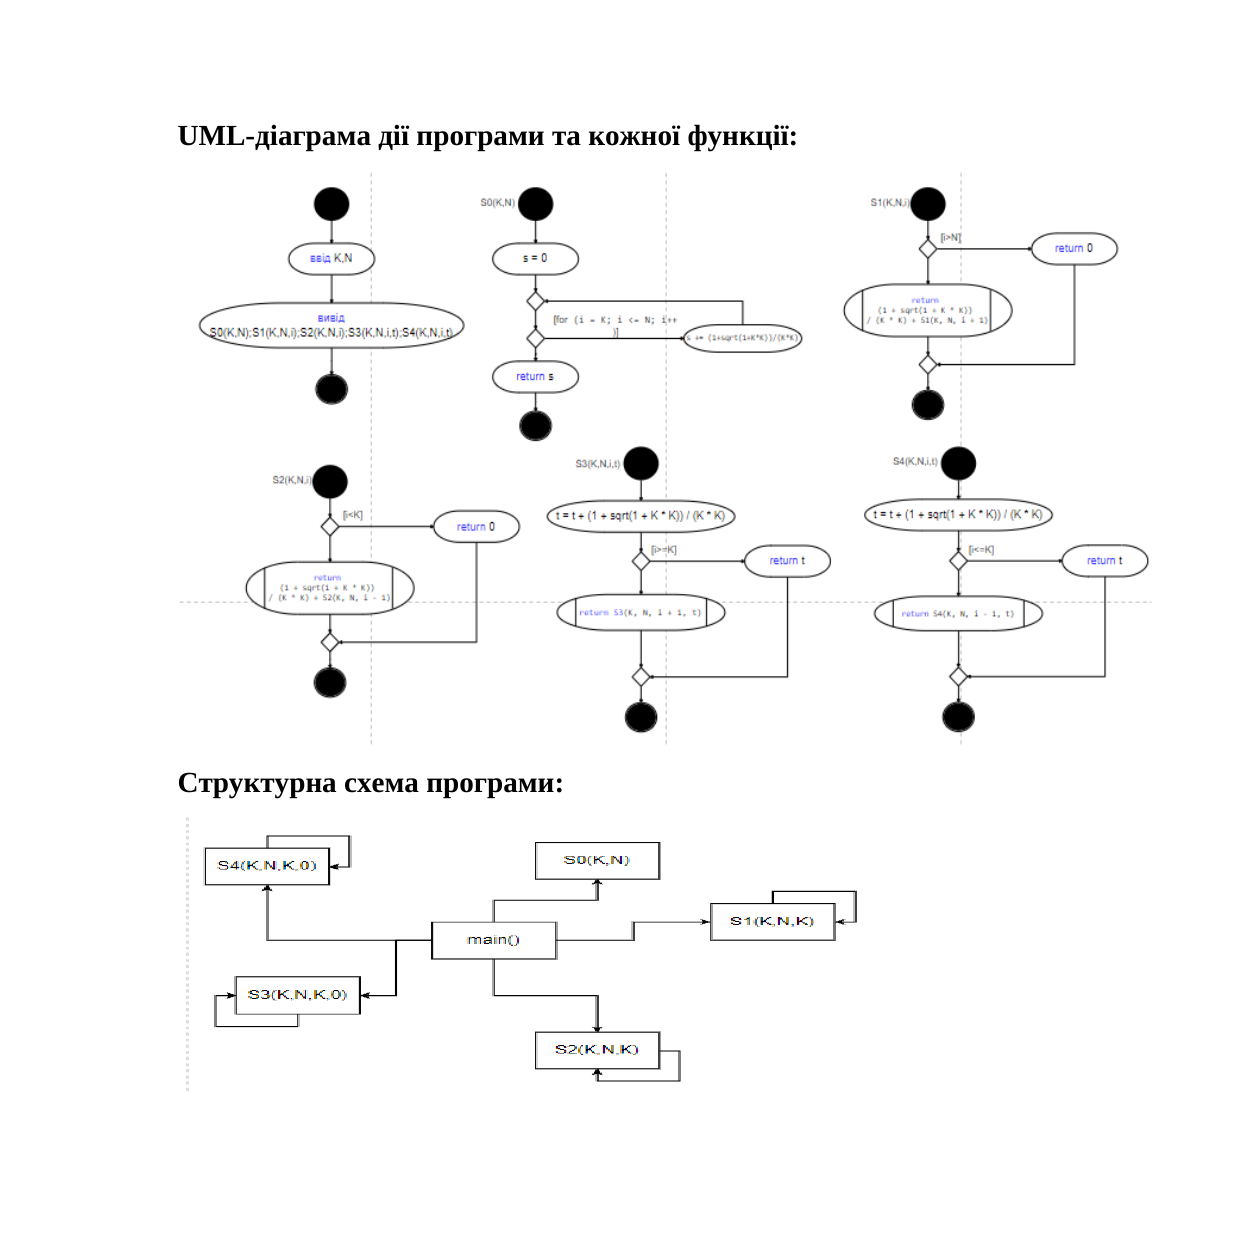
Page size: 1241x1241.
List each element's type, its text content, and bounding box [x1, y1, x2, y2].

text Структурна схема програми: [177, 765, 1152, 798]
picture [177, 171, 1152, 746]
picture [177, 817, 868, 1093]
text UML-діаграма дії програми та кожної функції: [177, 118, 1152, 152]
